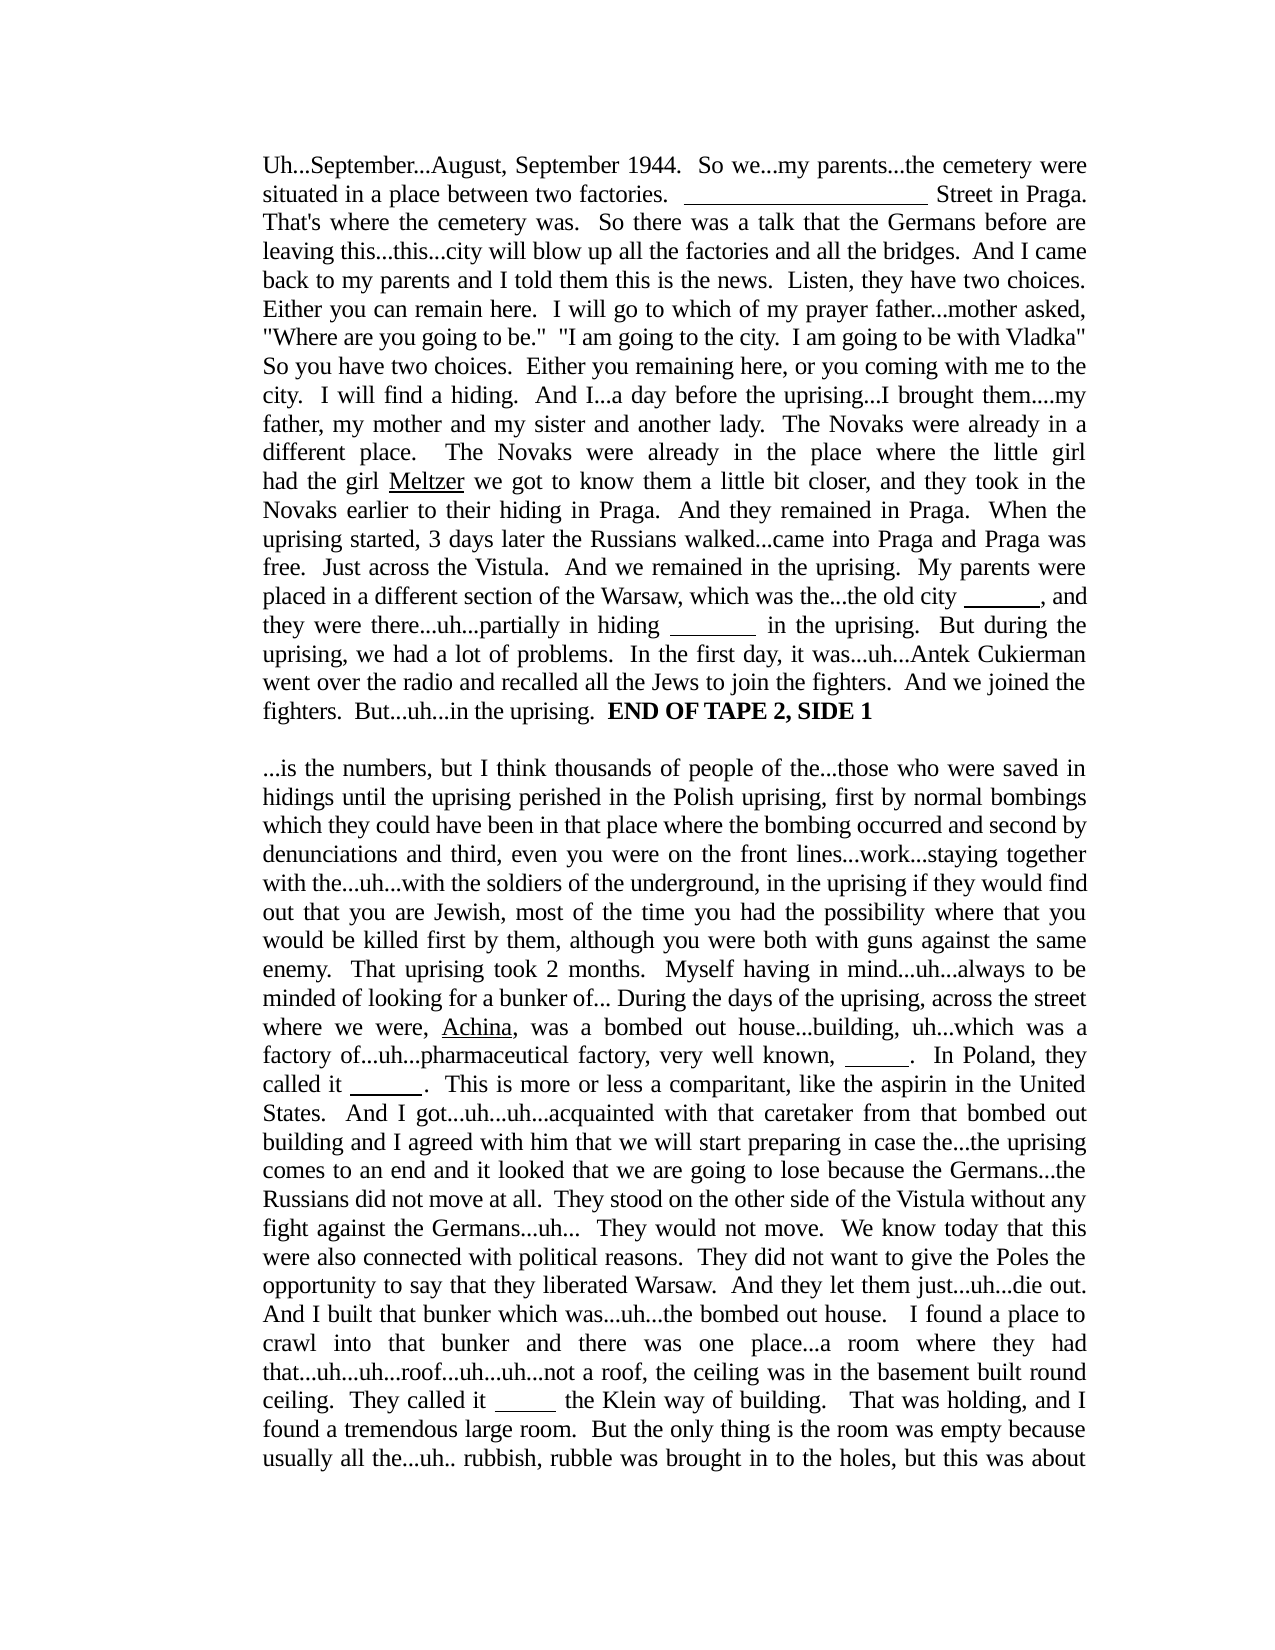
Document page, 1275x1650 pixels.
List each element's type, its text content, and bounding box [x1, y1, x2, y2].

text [262, 150, 1087, 294]
text Q:Let's talk a little bit now about the uprising, the Warsaw uprising, not the ghetto uprising. [262, 322, 1087, 380]
text A:(Sigh) The Warsaw uprising. Until the Warsaw uprising, it was period of 1 year. We were living...in the Polish uprising, we were living...uh...before the uprising, as I said, Vladka was living in Warsaw, and my parents and myself which I used to come then the cemetery was in Praga. Praga was liberated probably 3 days when the uprising days started, 2 days or 3 days after the uprising started. Uh...I remember that we were informed by the underground that we should await an uprising because the Russian Army was closing in on Warsaw. This was September. Uh...September...August, September 1944. So we...my parents...the cemetery were situated in a place between two factories. Street in Praga. That's where the cemetery was. So there was a talk that the Germans before are leaving this...this...city will blow up all the factories and all the bridges. And I came back to my parents and I told them this is the news. Listen, they have two choices. Either you can remain here. I will go to which of my prayer father...mother asked, "Where are you going to be." "I am going to the city. I am going to be with Vladka" So you have two choices. Either you remaining here, or you coming with me to the city. I will find a hiding. And I...a day before the uprising...I brought them....my father, my mother and my sister and another lady. The Novaks were already in a different place. The Novaks were already in the place where the little girl had the girl Meltzer we got to know them a little bit closer, and they took in the Novaks earlier to their hiding in Praga. And they remained in Praga. When the uprising started, 3 days later the Russians walked...came into Praga and Praga was free. Just across the Vistula. And we remained in the uprising. My parents were placed in a different section of the Warsaw, which was the...the old city , and they were there...uh...partially in hiding in the uprising. But during the uprising, we had a lot of problems. In the first day, it was...uh...Antek Cukierman went over the radio and recalled all the Jews to join the fighters. And we joined the fighters. But...uh...in the uprising. END OF TAPE 2, SIDE 1 [262, 409, 1087, 1185]
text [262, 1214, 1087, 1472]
